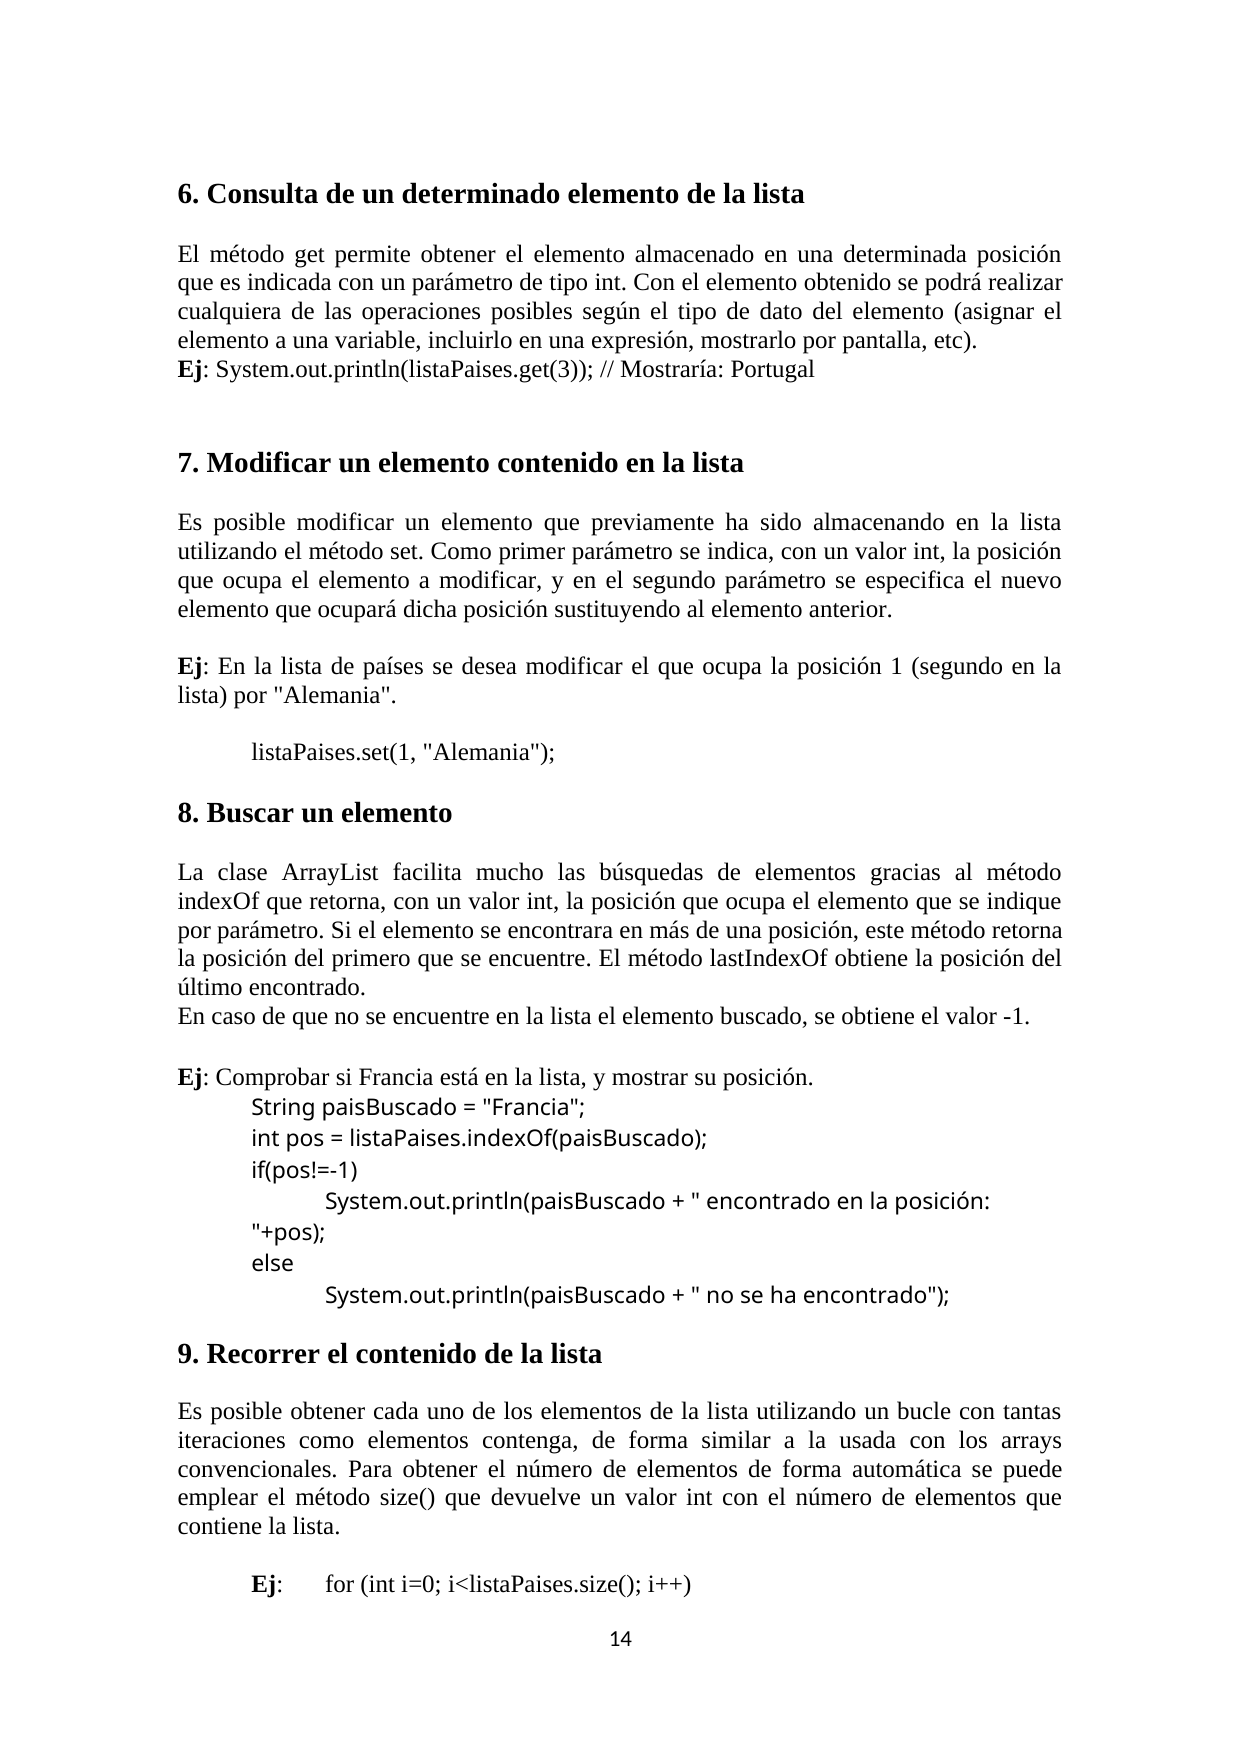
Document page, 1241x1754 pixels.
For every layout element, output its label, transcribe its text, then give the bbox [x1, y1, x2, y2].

text En caso de que no se encuentre en la lista el elemento buscado, se obtiene el valor -1. [177, 1001, 1063, 1030]
text String paisBuscado = "Francia"; [251, 1091, 1063, 1122]
text Es posible obtener cada uno de los elementos de la lista utilizando un bucle con tantas iteraciones como elementos contenga, de forma similar a la usada con los arrays convencionales. Para obtener el número de elementos de forma automática se puede emplear el método size() que devuelve un valor int con el número de elementos que contiene la lista. [177, 1396, 1063, 1540]
text 7. Modificar un elemento contenido en la lista [177, 445, 1063, 479]
text Ej: Comprobar si Francia está en la lista, y mostrar su posición. [177, 1062, 1063, 1091]
text listaPaises.set(1, "Alemania"); [177, 737, 1063, 766]
text La clase ArrayList facilita mucho las búsquedas de elementos gracias al método indexOf que retorna, con un valor int, la posición que ocupa el elemento que se indique por parámetro. Si el elemento se encontrara en más de una posición, este método retorna la posición del primero que se encuentre. El método lastIndexOf obtiene la posición del último encontrado. [177, 857, 1063, 1001]
text 6. Consulta de un determinado elemento de la lista [177, 176, 1063, 210]
text System.out.println(paisBuscado + " encontrado en la posición: "+pos); [251, 1185, 1063, 1247]
text 9. Recorrer el contenido de la lista [177, 1336, 1063, 1370]
text if(pos!=-1) [251, 1154, 1063, 1185]
text 8. Buscar un elemento [177, 795, 1063, 828]
text int pos = listaPaises.indexOf(paisBuscado); [251, 1122, 1063, 1154]
text Es posible modificar un elemento que previamente ha sido almacenando en la lista utilizando el método set. Como primer parámetro se indica, con un valor int, la posición que ocupa el elemento a modificar, y en el segundo parámetro se especifica el nuevo elemento que ocupará dicha posición sustituyendo al elemento anterior. [177, 507, 1063, 622]
text Ej: for (int i=0; i<listaPaises.size(); i++) [177, 1569, 1063, 1597]
text System.out.println(paisBuscado + " no se ha encontrado"); [251, 1279, 1063, 1310]
text El método get permite obtener el elemento almacenado en una determinada posición que es indicada con un parámetro de tipo int. Con el elemento obtenido se podrá realizar cualquiera de las operaciones posibles según el tipo de dato del elemento (asignar el elemento a una variable, incluirlo en una expresión, mostrarlo por pantalla, etc). [177, 239, 1063, 354]
text else [251, 1247, 1063, 1279]
text Ej: System.out.println(listaPaises.get(3)); // Mostraría: Portugal [177, 354, 1063, 382]
text Ej: En la lista de países se desea modificar el que ocupa la posición 1 (segundo en la lista) por "Alemania". [177, 651, 1063, 709]
